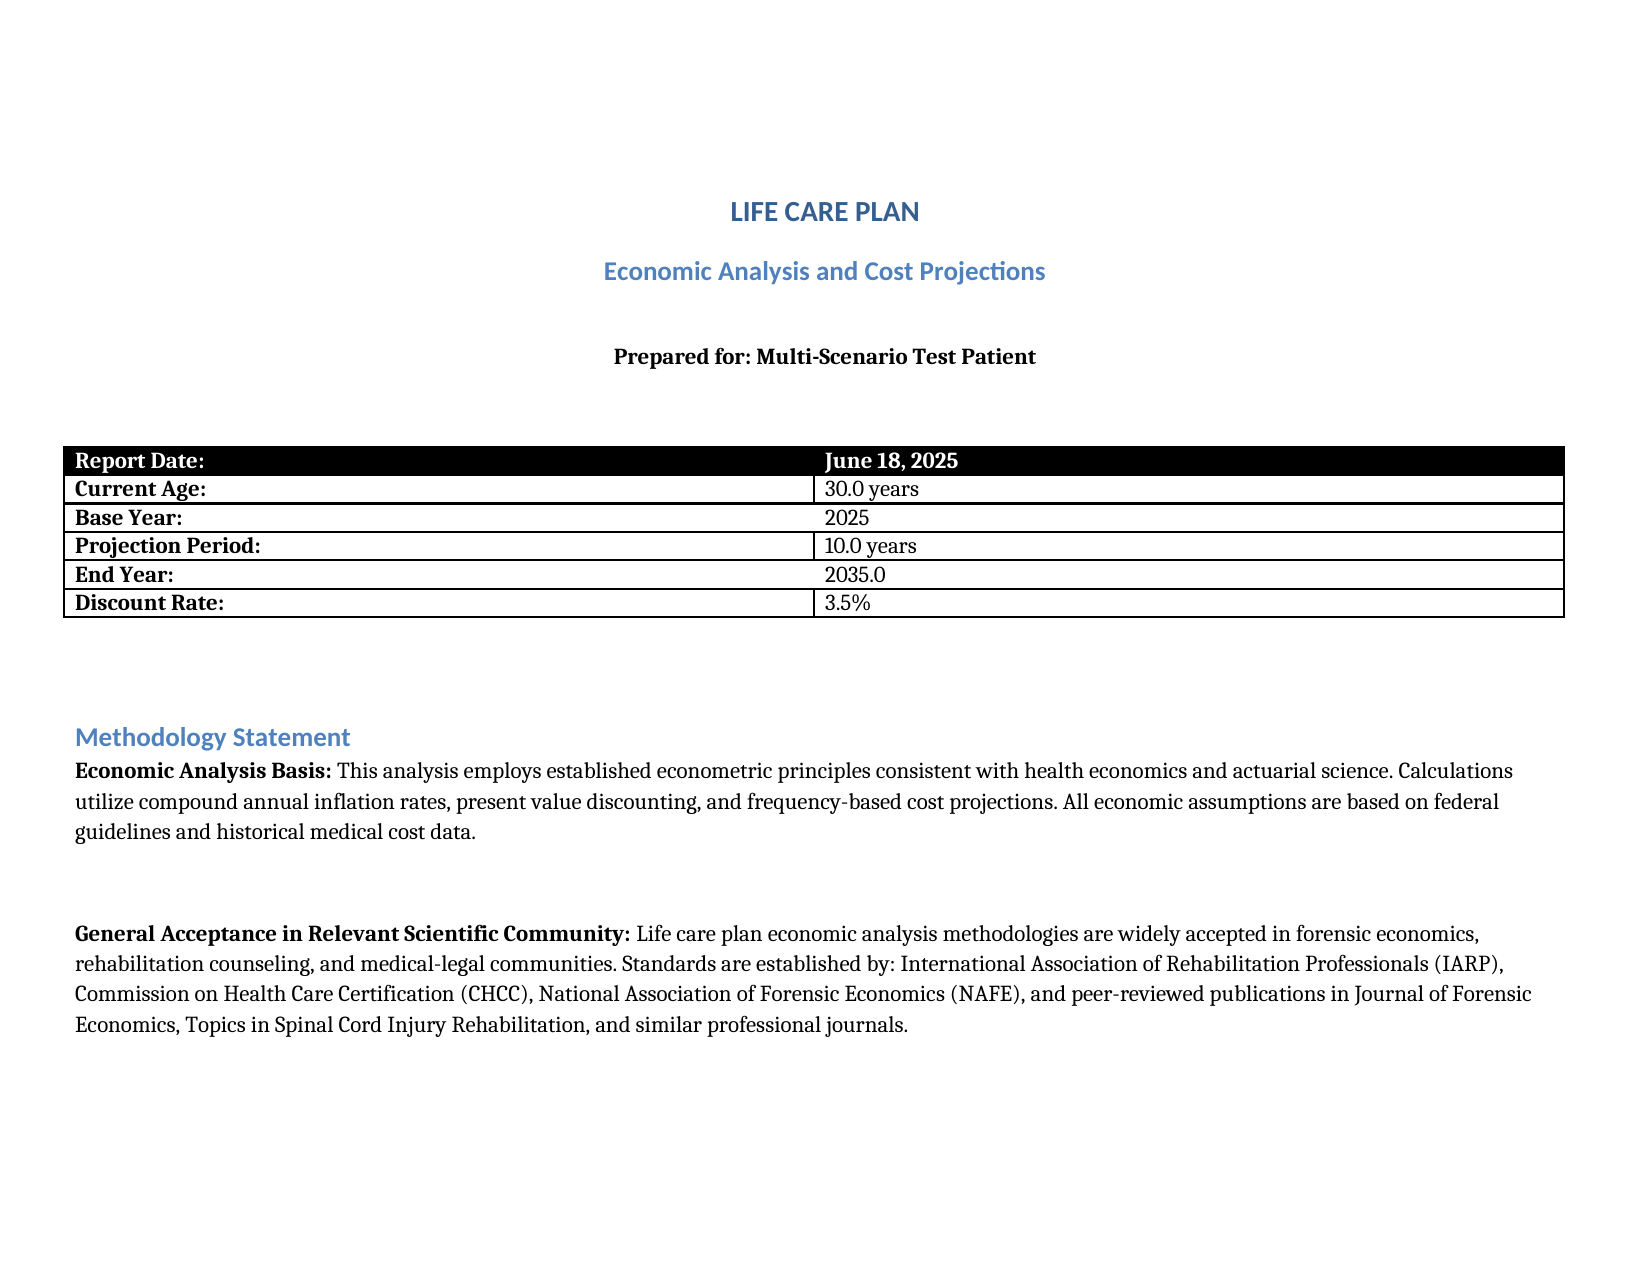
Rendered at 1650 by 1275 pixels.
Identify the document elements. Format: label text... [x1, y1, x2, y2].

subtitle Methodology Statement [75, 720, 1575, 753]
text Economic Analysis Basis: This analysis employs established econometric principles consistent with health economics and actuarial science. Calculations utilize compound annual inflation rates, present value discounting, and frequency-based cost projections. All economic assumptions are based on federal guidelines and historical medical cost data. [75, 758, 1575, 845]
table_cell Projection Period: [65, 533, 813, 559]
table_cell 2035.0 [814, 561, 1563, 588]
subtitle Economic Analysis and Cost Projections [75, 254, 1575, 287]
table_cell Current Age: [65, 476, 813, 502]
table_header June 18, 2025 [814, 448, 1563, 474]
subtitle LIFE CARE PLAN [75, 193, 1575, 228]
table_cell Discount Rate: [65, 590, 813, 616]
text General Acceptance in Relevant Scientific Community: Life care plan economic analysis methodologies are widely accepted in forensic economics, rehabilitation counseling, and medical-legal communities. Standards are established by: International Association of Rehabilitation Professionals (IARP), Commission on Health Care Certification (CHCC), National Association of Forensic Economics (NAFE), and peer-reviewed publications in Journal of Forensic Economics, Topics in Spinal Cord Injury Rehabilitation, and similar professional journals. [75, 921, 1575, 1038]
table_cell 3.5% [815, 590, 1563, 616]
text Prepared for: Multi-Scenario Test Patient [75, 343, 1575, 370]
table_cell 2025 [814, 505, 1563, 531]
table_cell End Year: [65, 561, 814, 588]
table_header Report Date: [65, 448, 814, 474]
table_cell 30.0 years [815, 476, 1563, 502]
table_cell Base Year: [65, 505, 814, 531]
table_cell 10.0 years [815, 533, 1563, 559]
